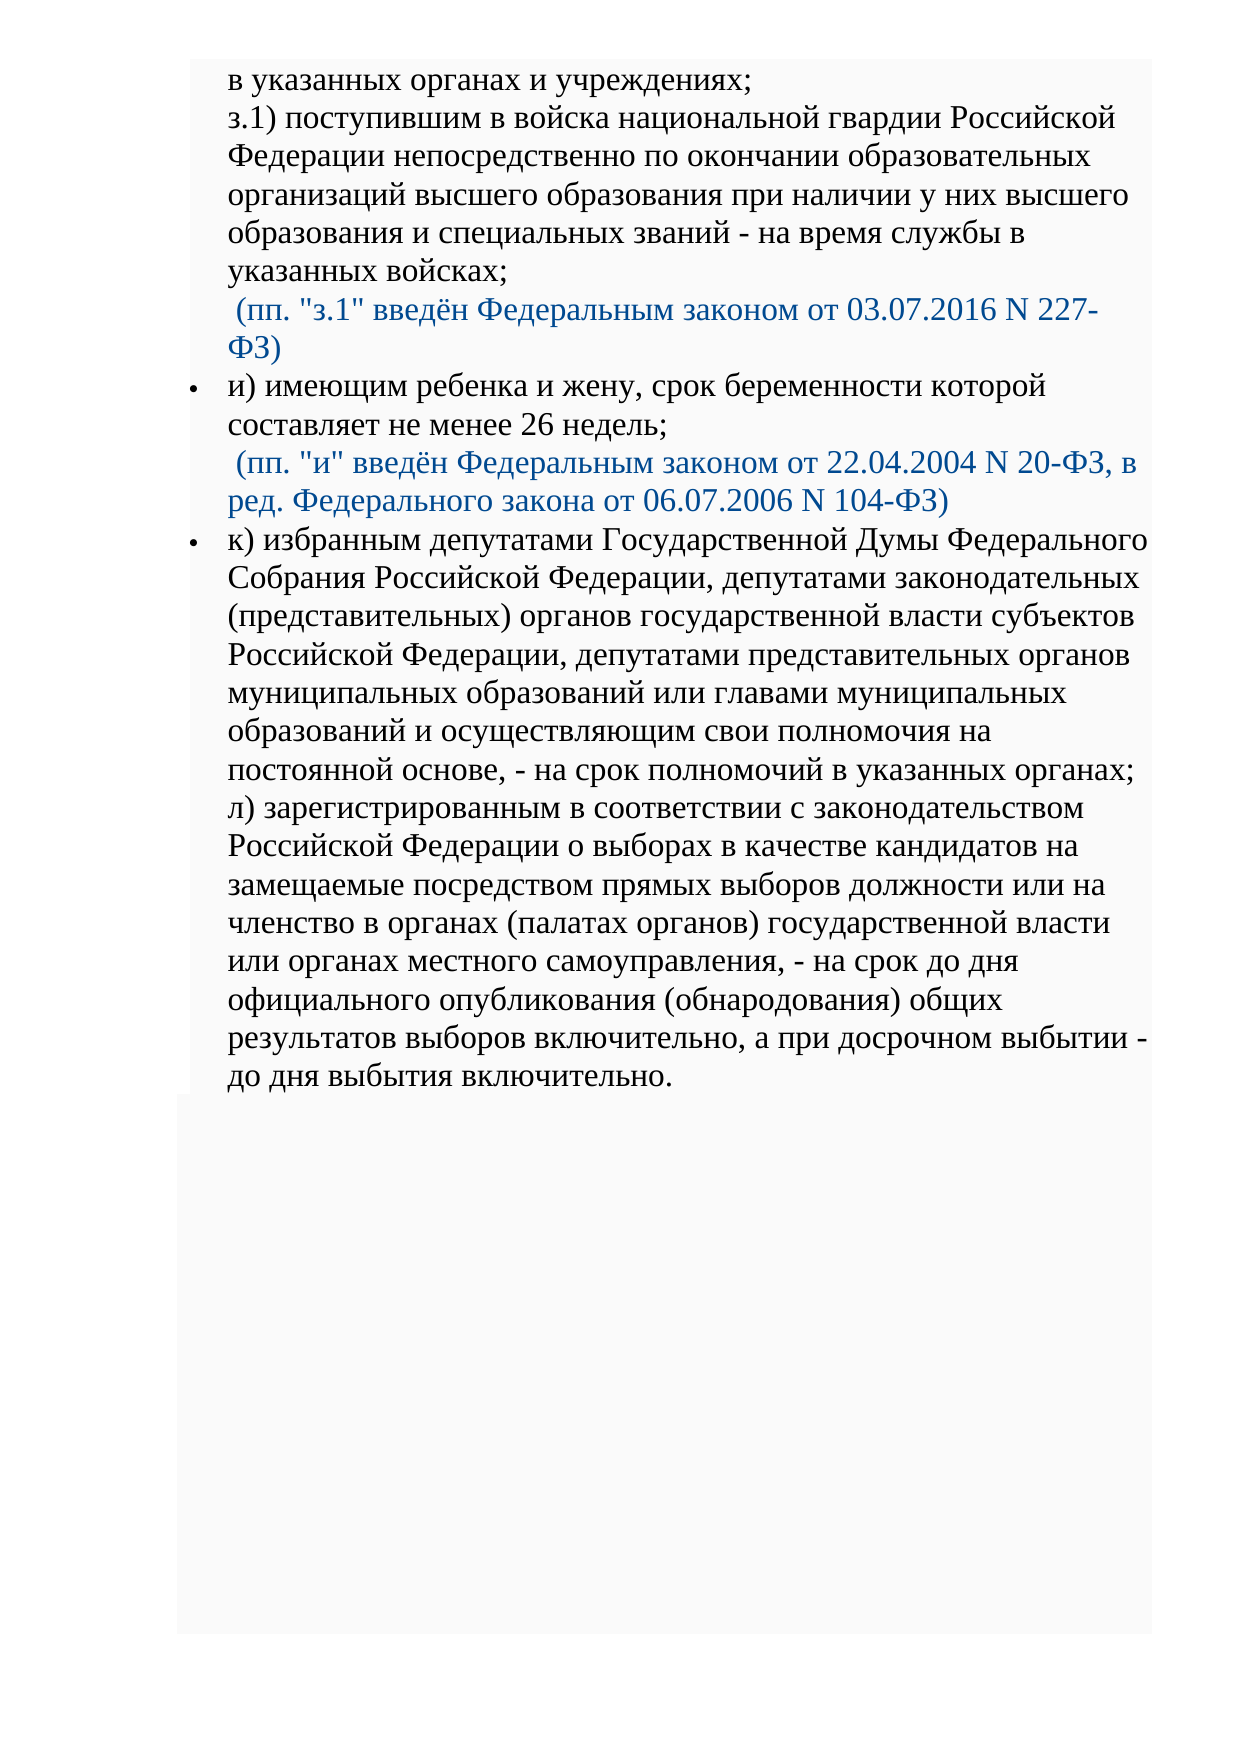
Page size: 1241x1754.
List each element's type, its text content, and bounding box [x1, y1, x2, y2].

list и) имеющим ребенка и жену, срок беременности которой составляет не менее 26 недель; (пп. "и" введён Федеральным законом от 22.04.2004 N 20-ФЗ, в ред. Федерального закона от 06.07.2006 N 104-ФЗ) [190, 366, 1152, 519]
list к) избранным депутатами Государственной Думы Федерального Собрания Российской Федерации, депутатами законодательных (представительных) органов государственной власти субъектов Российской Федерации, депутатами представительных органов муниципальных образований или главами муниципальных образований и осуществляющим свои полномочия на постоянной основе, - на срок полномочий в указанных органах; л) зарегистрированным в соответствии с законодательством Российской Федерации о выборах в качестве кандидатов на замещаемые посредством прямых выборов должности или на членство в органах (палатах органов) государственной власти или органах местного самоуправления, - на срок до дня официального опубликования (обнародования) общих результатов выборов включительно, а при досрочном выбытии - до дня выбытия включительно. [190, 519, 1152, 1094]
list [190, 59, 1152, 366]
